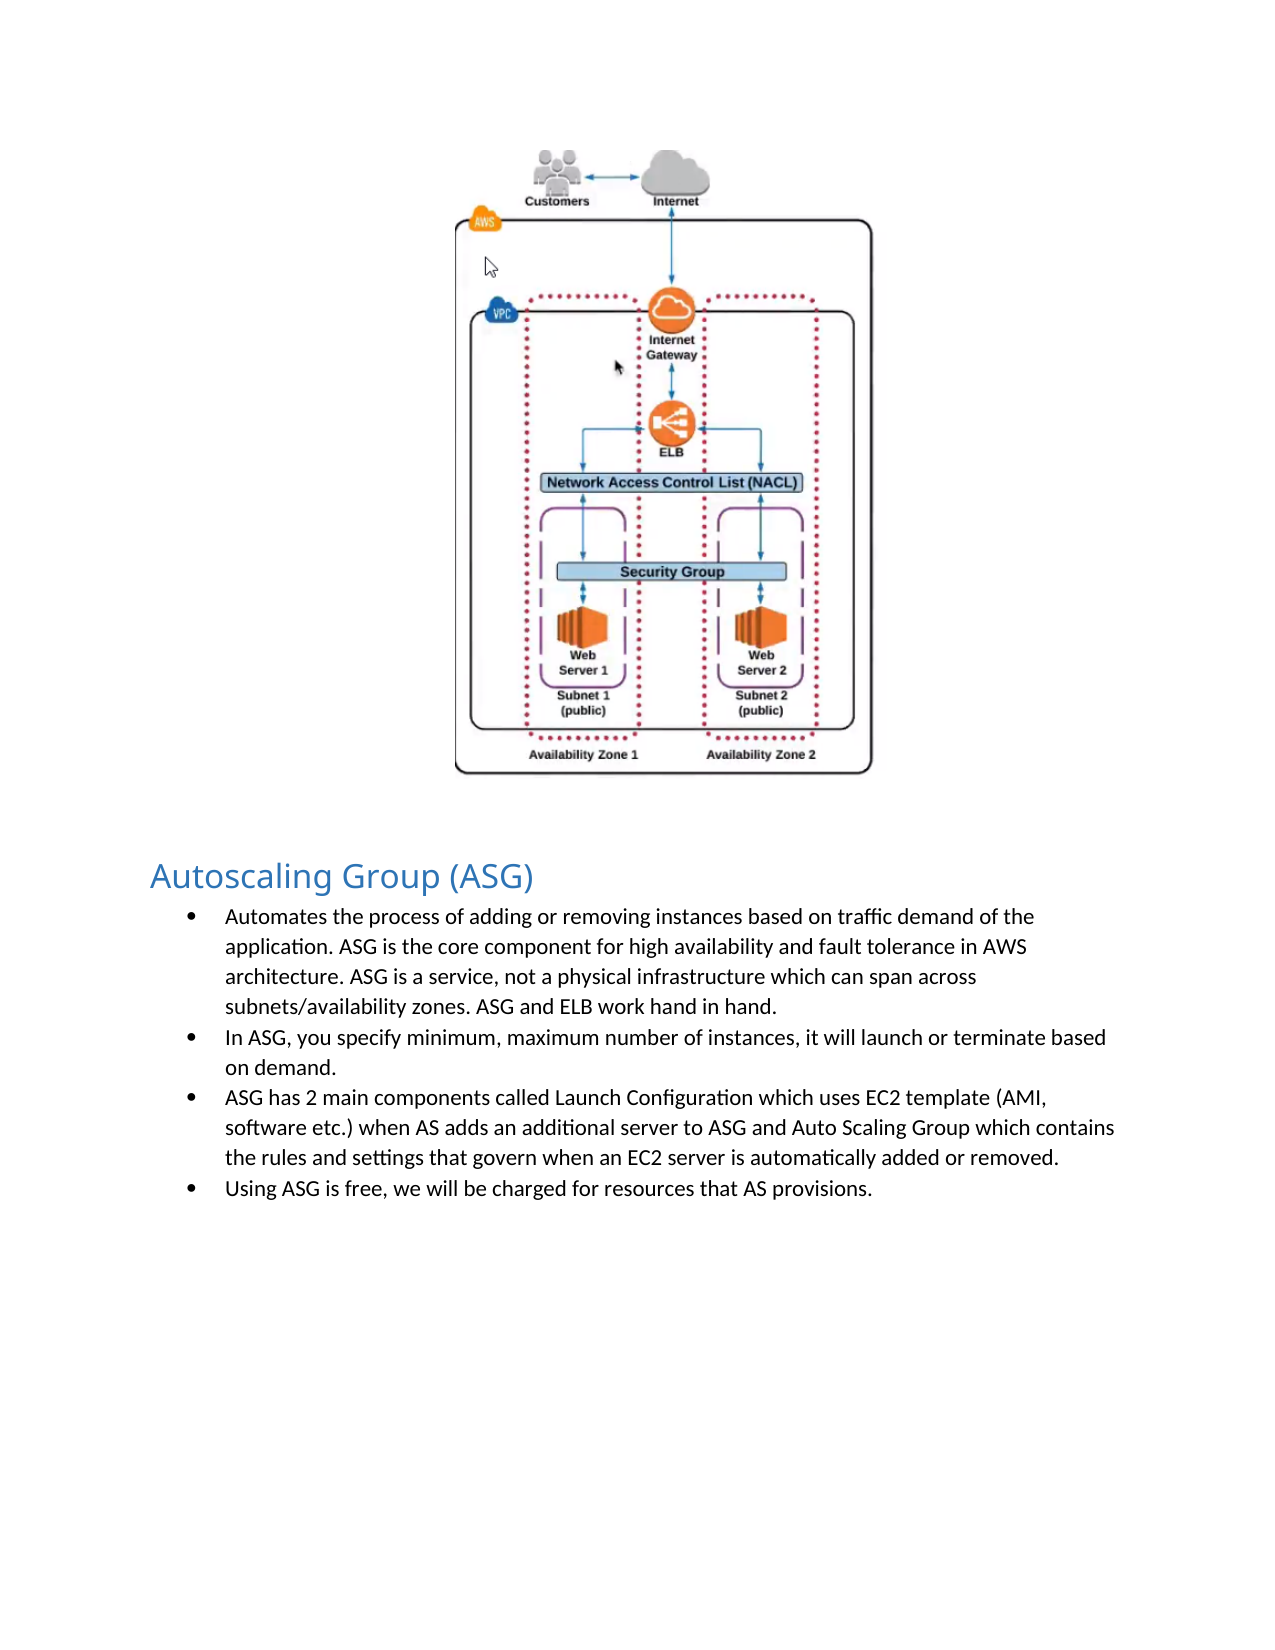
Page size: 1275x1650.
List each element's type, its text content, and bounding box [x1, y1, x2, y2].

picture [455, 150, 887, 779]
list Using ASG is free, we will be charged for resources that AS provisions. [187, 1174, 1125, 1202]
list In ASG, you specify minimum, maximum number of instances, it will launch or terminate based on demand. [187, 1023, 1125, 1081]
list Automates the process of adding or removing instances based on traffic demand of the application. ASG is the core component for high availability and fault tolerance in AWS architecture. ASG is a service, not a physical infrastructure which can span across subnets/availability zones. ASG and ELB work hand in hand. [187, 902, 1125, 1020]
list ASG has 2 main components called Launch Configuration which uses EC2 template (AMI, software etc.) when AS adds an additional server to ASG and Auto Scaling Group which contains the rules and settings that govern when an EC2 server is automatically added or removed. [187, 1083, 1125, 1171]
subtitle Autoscaling Group (ASG) [150, 853, 1125, 898]
